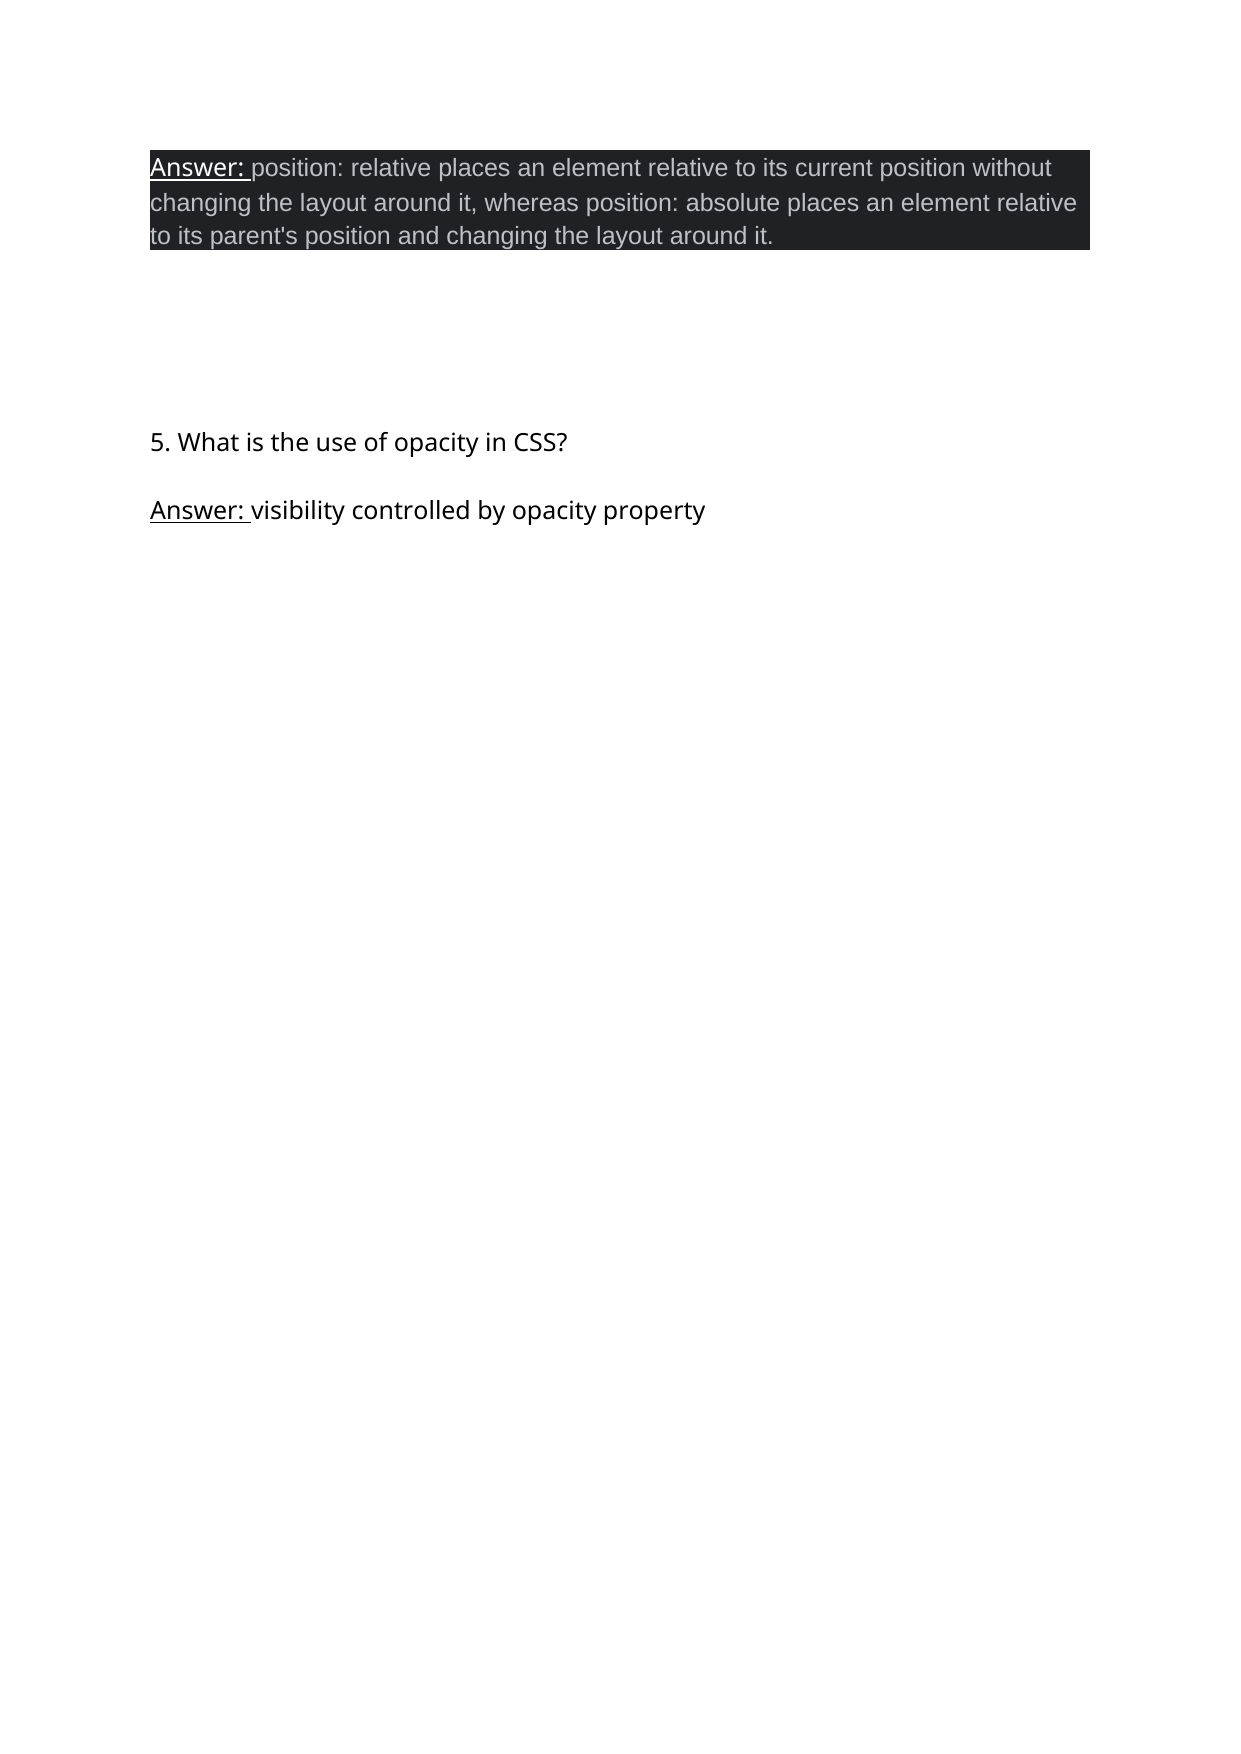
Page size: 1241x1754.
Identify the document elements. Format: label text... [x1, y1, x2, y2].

text 5. What is the use of opacity in CSS? [150, 425, 1090, 459]
text Answer: visibility controlled by opacity property [150, 493, 1090, 527]
text Answer: position: relative places an element relative to its current position without changing the layout around it, whereas position: absolute places an element relative to its parent's position and changing the layout around it. [150, 150, 1090, 250]
